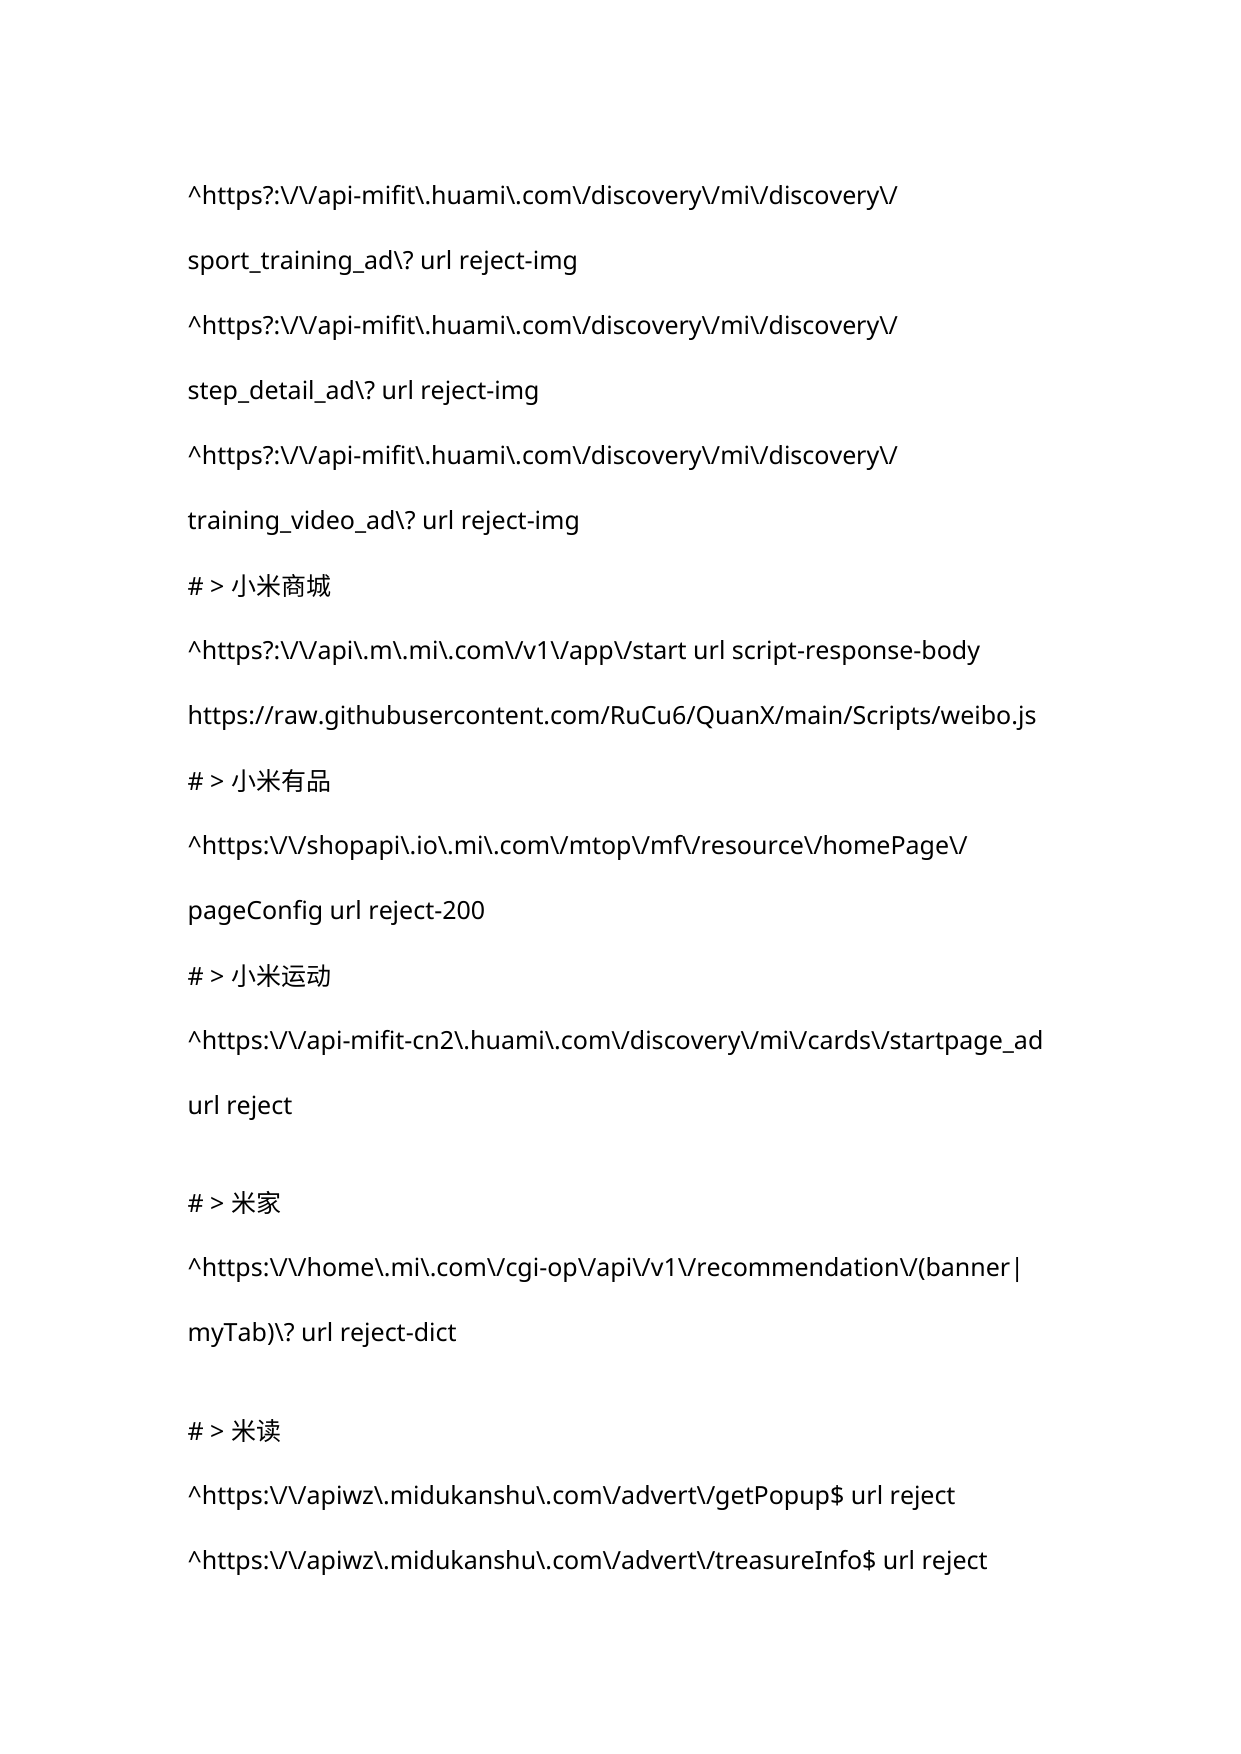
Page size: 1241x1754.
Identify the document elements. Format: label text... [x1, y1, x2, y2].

text # > 小米商城 [187, 552, 1053, 617]
text ^https:\/\/apiwz\.midukanshu\.com\/advert\/treasureInfo$ url reject [187, 1527, 1053, 1592]
text # > 米读 [187, 1397, 1053, 1462]
text # > 小米有品 [187, 747, 1053, 812]
text ^https:\/\/api-mifit-cn2\.huami\.com\/discovery\/mi\/cards\/startpage_ad url reject [187, 1007, 1053, 1137]
text ^https?:\/\/api-mifit\.huami\.com\/discovery\/mi\/discovery\/sport_training_ad\? url reject-img [187, 162, 1053, 292]
text ^https?:\/\/api\.m\.mi\.com\/v1\/app\/start url script-response-body https://raw.githubusercontent.com/RuCu6/QuanX/main/Scripts/weibo.js [187, 617, 1053, 747]
text ^https:\/\/apiwz\.midukanshu\.com\/advert\/getPopup$ url reject [187, 1462, 1053, 1527]
text # > 米家 [187, 1169, 1053, 1234]
text ^https?:\/\/api-mifit\.huami\.com\/discovery\/mi\/discovery\/step_detail_ad\? url reject-img [187, 292, 1053, 422]
text ^https:\/\/home\.mi\.com\/cgi-op\/api\/v1\/recommendation\/(banner|myTab)\? url reject-dict [187, 1234, 1053, 1364]
text # > 小米运动 [187, 942, 1053, 1007]
text ^https?:\/\/api-mifit\.huami\.com\/discovery\/mi\/discovery\/training_video_ad\? url reject-img [187, 422, 1053, 552]
text ^https:\/\/shopapi\.io\.mi\.com\/mtop\/mf\/resource\/homePage\/pageConfig url reject-200 [187, 812, 1053, 942]
